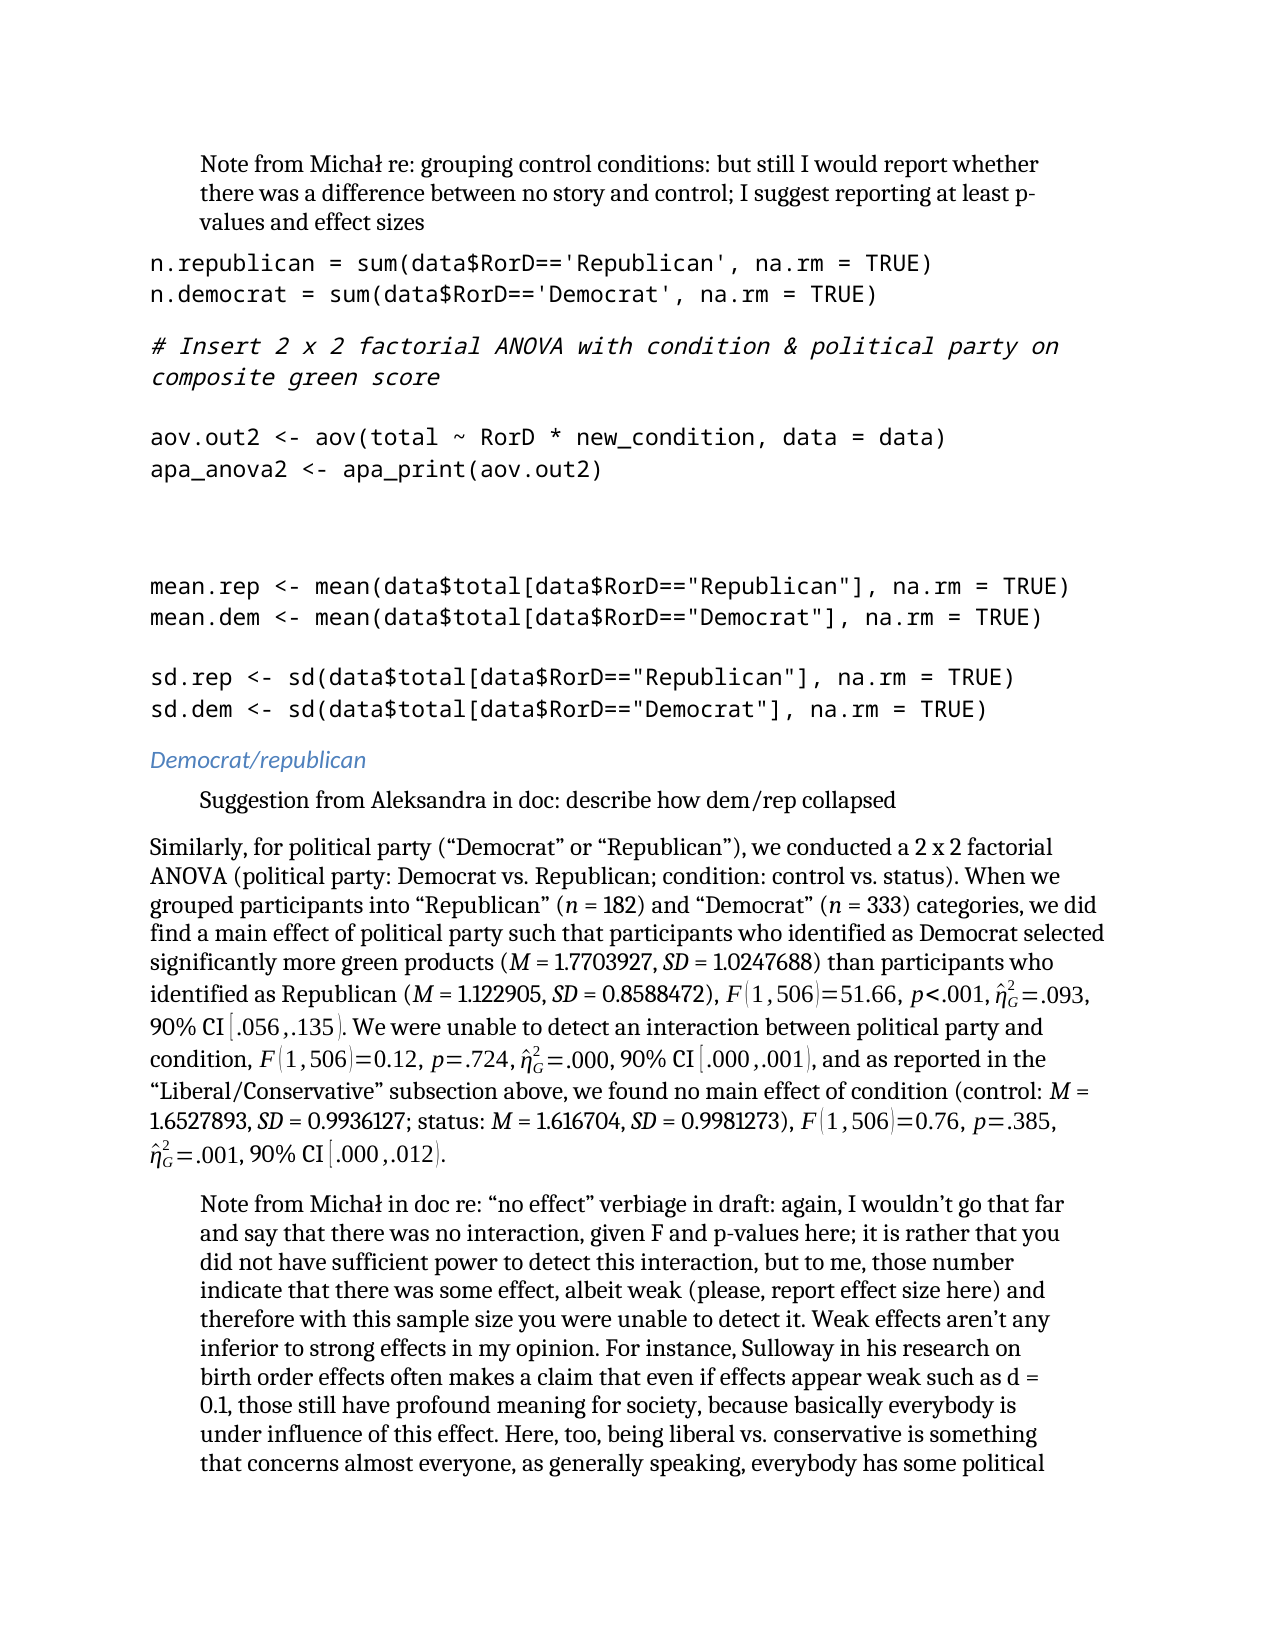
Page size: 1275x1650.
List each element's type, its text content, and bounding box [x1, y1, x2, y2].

text Note from Michał re: grouping control conditions: but still I would report whether there was a difference between no story and control; I suggest reporting at least p-values and effect sizes [200, 150, 1075, 236]
text Suggestion from Aleksandra in doc: describe how dem/rep collapsed [200, 786, 1075, 814]
text n.republican = sum(data$RorD=='Republican', na.rm = TRUE) n.democrat = sum(data$RorD=='Democrat', na.rm = TRUE) [150, 247, 1125, 309]
text # Insert 2 x 2 factorial ANOVA with condition & political party on composite green score aov.out2 <- aov(total ~ RorD * new_condition, data = data) apa_anova2 <- apa_print(aov.out2) mean.rep <- mean(data$total[data$RorD=="Republican"], na.rm = TRUE) mean.dem <- mean(data$total[data$RorD=="Democrat"], na.rm = TRUE) sd.rep <- sd(data$total[data$RorD=="Republican"], na.rm = TRUE) sd.dem <- sd(data$total[data$RorD=="Democrat"], na.rm = TRUE) [150, 330, 1125, 724]
text Similarly, for political party (“Democrat” or “Republican”), we conducted a 2 x 2 factorial ANOVA (political party: Democrat vs. Republican; condition: control vs. status). When we grouped participants into “Republican” (n = 182) and “Democrat” (n = 333) categories, we did find a main effect of political party such that participants who identified as Democrat selected significantly more green products (M = 1.7703927, SD = 1.0247688) than participants who identified as Republican (M = 1.122905, SD = 0.8588472), , , , 90% CI . We were unable to detect an interaction between political party and condition, , , , 90% CI , and as reported in the “Liberal/Conservative” subsection above, we found no main effect of condition (control: M = 1.6527893, SD = 0.9936127; status: M = 1.616704, SD = 0.9981273), , , , 90% CI . [150, 833, 1125, 1171]
subtitle Democrat/republican [150, 744, 1125, 775]
